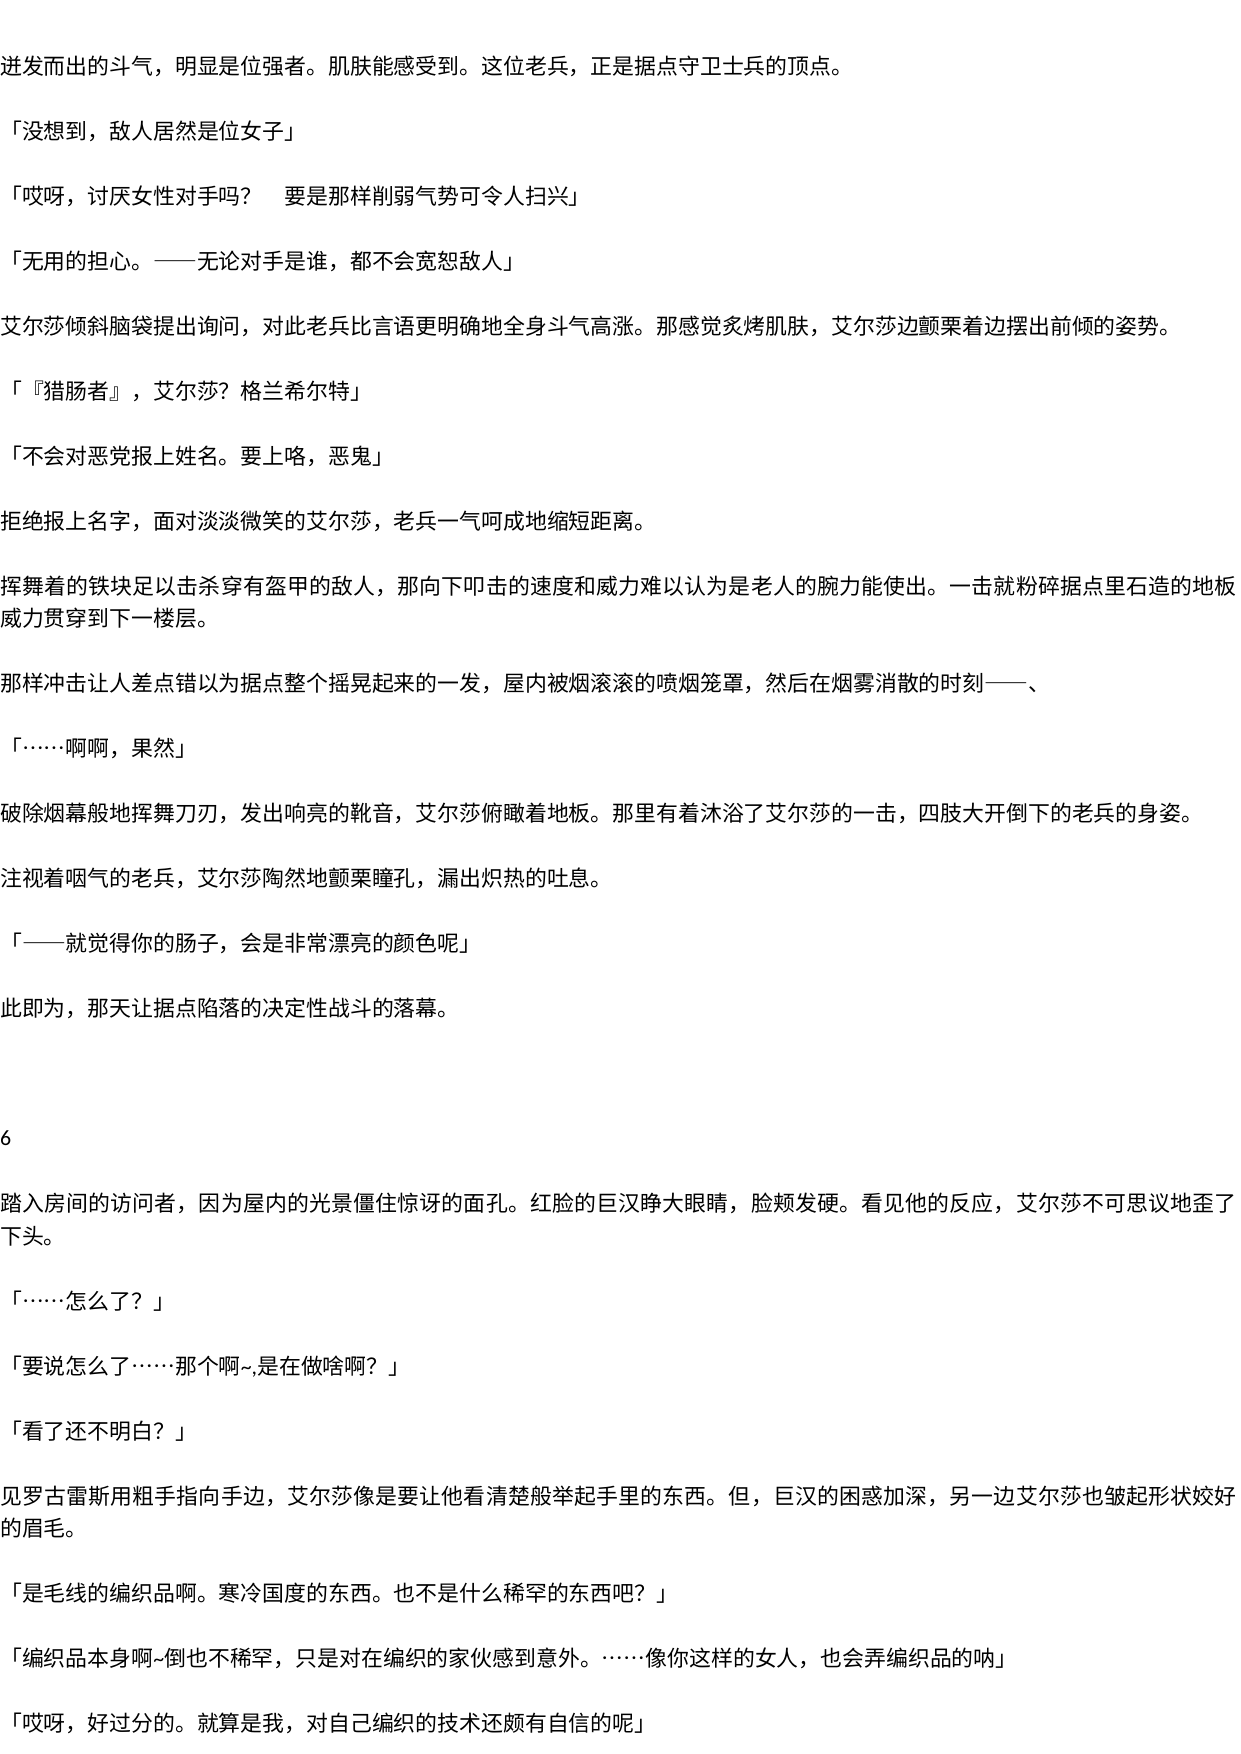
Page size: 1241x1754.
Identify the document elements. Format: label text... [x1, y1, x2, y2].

text 「哎呀，好过分的。就算是我，对自己编织的技术还颇有自信的呢」 [0, 1706, 1240, 1738]
text 「无用的担心。——无论对手是谁，都不会宽恕敌人」 [0, 243, 1240, 276]
text 「——就觉得你的肠子，会是非常漂亮的颜色呢」 [0, 926, 1240, 958]
text 挥舞着的铁块足以击杀穿有盔甲的敌人，那向下叩击的速度和威力难以认为是老人的腕力能使出。一击就粉碎据点里石造的地板，威力贯穿到下一楼层。 [0, 568, 1240, 633]
text 「看了还不明白？」 [0, 1413, 1240, 1446]
text 6 [0, 1121, 1240, 1153]
text 拒绝报上名字，面对淡淡微笑的艾尔莎，老兵一气呵成地缩短距离。 [0, 503, 1240, 536]
text 「……啊啊，果然」 [0, 731, 1240, 763]
text 见罗古雷斯用粗手指向手边，艾尔莎像是要让他看清楚般举起手里的东西。但，巨汉的困惑加深，另一边艾尔莎也皱起形状姣好的眉毛。 [0, 1478, 1240, 1543]
text 「没想到，敌人居然是位女子」 [0, 113, 1240, 146]
text 「不会对恶党报上姓名。要上咯，恶鬼」 [0, 438, 1240, 471]
text 艾尔莎倾斜脑袋提出询问，对此老兵比言语更明确地全身斗气高涨。那感觉炙烤肌肤，艾尔莎边颤栗着边摆出前倾的姿势。 [0, 308, 1240, 341]
text 「……怎么了？」 [0, 1283, 1240, 1316]
text 踏入房间的访问者，因为屋内的光景僵住惊讶的面孔。红脸的巨汉睁大眼睛，脸颊发硬。看见他的反应，艾尔莎不可思议地歪了下头。 [0, 1186, 1240, 1251]
text 「是毛线的编织品啊。寒冷国度的东西。也不是什么稀罕的东西吧？」 [0, 1576, 1240, 1608]
text 此即为，那天让据点陷落的决定性战斗的落幕。 [0, 991, 1240, 1023]
text 注视着咽气的老兵，艾尔莎陶然地颤栗瞳孔，漏出炽热的吐息。 [0, 861, 1240, 893]
text 那样冲击让人差点错以为据点整个摇晃起来的一发，屋内被烟滚滚的喷烟笼罩，然后在烟雾消散的时刻——、 [0, 666, 1240, 698]
text 「哎呀，讨厌女性对手吗？ 要是那样削弱气势可令人扫兴」 [0, 178, 1240, 211]
text 「编织品本身啊~倒也不稀罕，只是对在编织的家伙感到意外。……像你这样的女人，也会弄编织品的呐」 [0, 1641, 1240, 1673]
text 破除烟幕般地挥舞刀刃，发出响亮的靴音，艾尔莎俯瞰着地板。那里有着沐浴了艾尔莎的一击，四肢大开倒下的老兵的身姿。 [0, 796, 1240, 828]
text 「『猎肠者』，艾尔莎？格兰希尔特」 [0, 373, 1240, 406]
text 「要说怎么了……那个啊~,是在做啥啊？」 [0, 1348, 1240, 1381]
text 迸发而出的斗气，明显是位强者。肌肤能感受到。这位老兵，正是据点守卫士兵的顶点。 [0, 48, 1240, 81]
